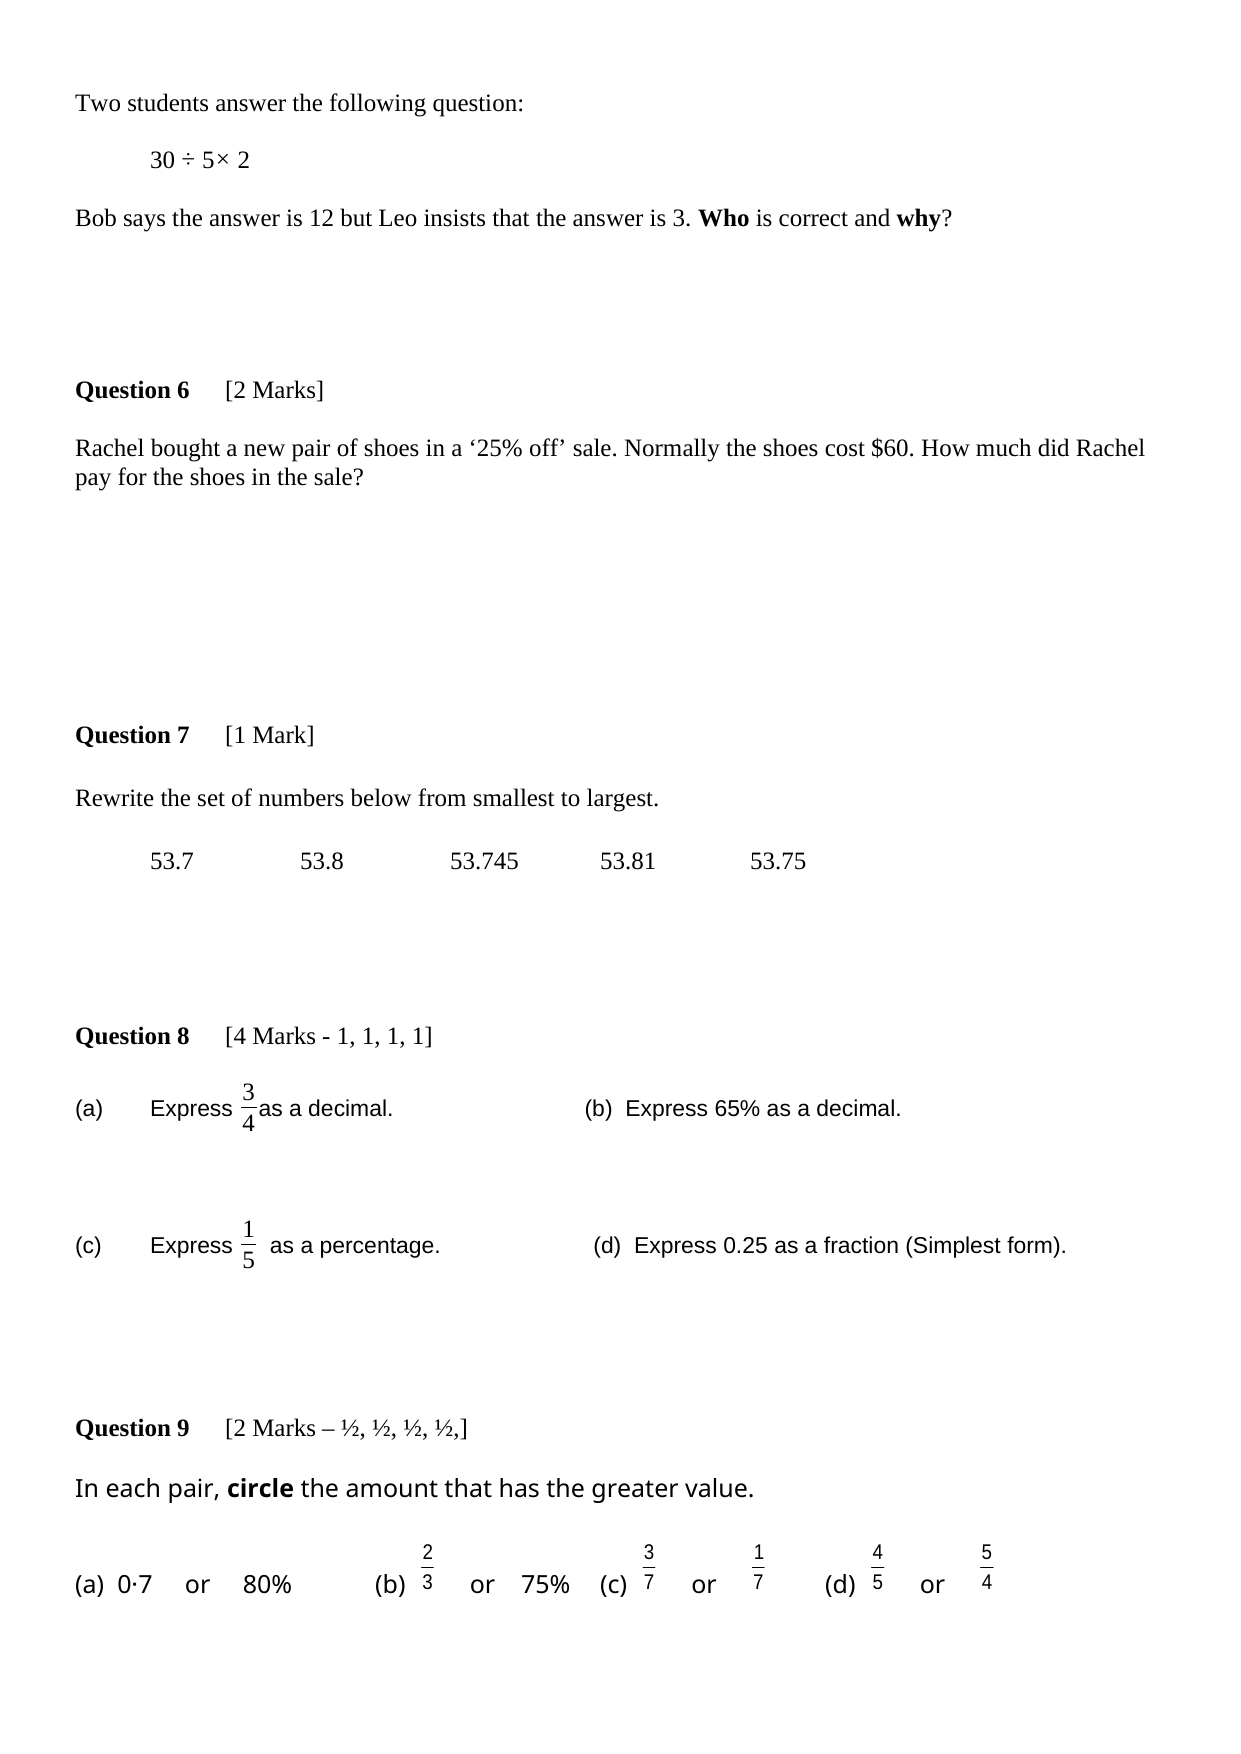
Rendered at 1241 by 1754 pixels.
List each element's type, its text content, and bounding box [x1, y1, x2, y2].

text (a) Express as a decimal. (b) Express 65% as a decimal. [75, 1078, 1165, 1137]
text Rewrite the set of numbers below from smallest to largest. [75, 783, 1165, 812]
text Question 6 [2 Marks] [75, 375, 1165, 404]
text Two students answer the following question: [75, 88, 1165, 117]
text Bob says the answer is 12 but Leo insists that the answer is 3. Who is correct and why? [75, 203, 1165, 232]
text In each pair, circle the amount that has the greater value. [75, 1471, 1165, 1505]
text (c) Express as a percentage. (d) Express 0.25 as a fraction (Simplest form). [75, 1216, 1165, 1274]
text 53.7 53.8 53.745 53.81 53.75 [75, 846, 1165, 875]
text (a) 0·7 or 80% (b) or 75% (c) or (d) or [75, 1539, 1165, 1601]
text Question 8 [4 Marks - 1, 1, 1, 1] [75, 1021, 1165, 1050]
text Question 7 [1 Mark] [75, 720, 1165, 749]
text Rachel bought a new pair of shoes in a ‘25% off’ sale. Normally the shoes cost $60. How much did Rachel pay for the shoes in the sale? [75, 433, 1165, 490]
text Question 9 [2 Marks – ½, ½, ½, ½,] [75, 1413, 1165, 1441]
text 30 5 2 [75, 145, 1165, 174]
